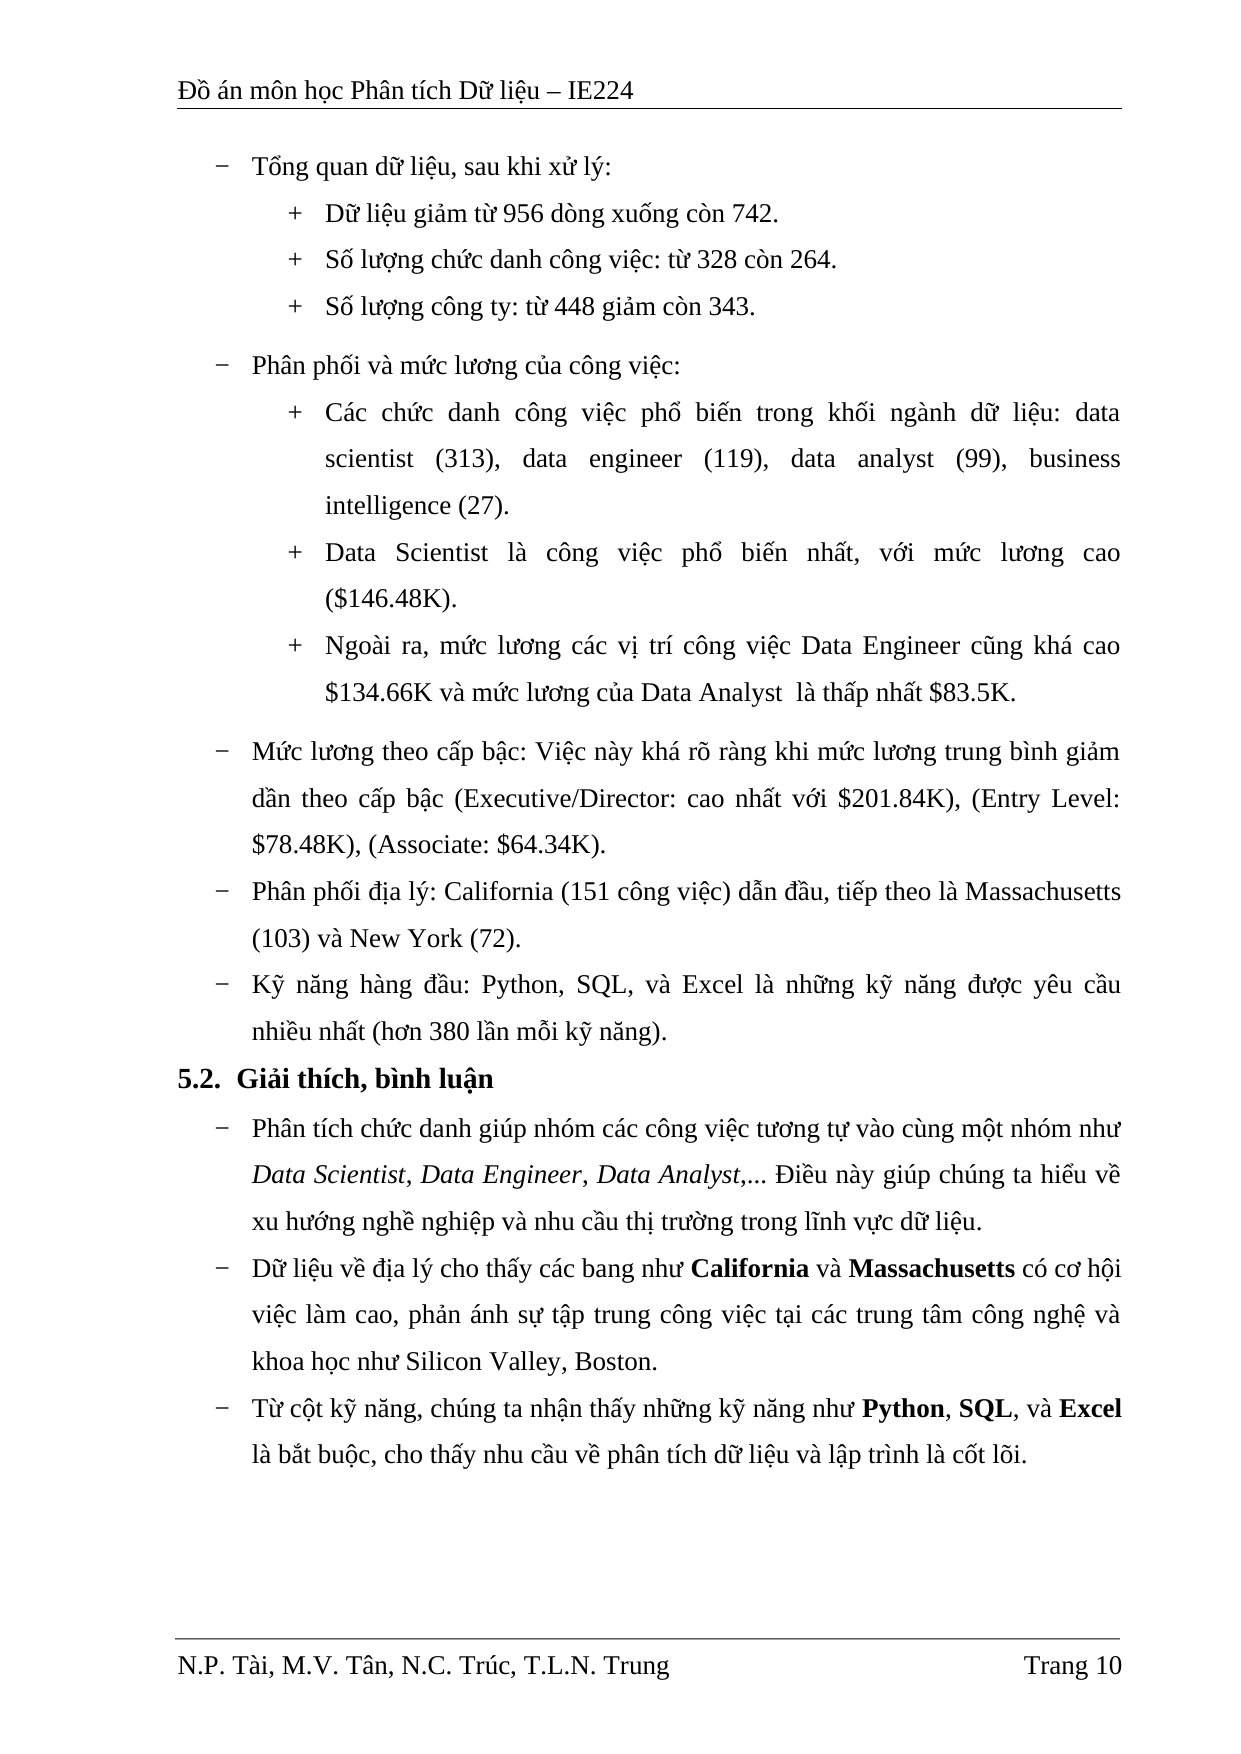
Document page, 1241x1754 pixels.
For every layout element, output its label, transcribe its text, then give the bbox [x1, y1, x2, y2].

text Mức lương theo cấp bậc: Việc này khá rõ ràng khi mức lương trung bình giảm dần theo cấp bậc (Executive/Director: cao nhất với $201.84K), (Entry Level: $78.48K), (Associate: $64.34K). [214, 735, 1122, 859]
text Phân phối địa lý: California (151 công việc) dẫn đầu, tiếp theo là Massachusetts (103) và New York (72). [214, 875, 1122, 953]
text Ngoài ra, mức lương các vị trí công việc Data Engineer cũng khá cao $134.66K và mức lương của Data Analyst là thấp nhất $83.5K. [287, 629, 1122, 707]
text Tổng quan dữ liệu, sau khi xử lý: [214, 150, 1122, 181]
text Số lượng chức danh công việc: từ 328 còn 264. [287, 243, 1122, 274]
text Từ cột kỹ năng, chúng ta nhận thấy những kỹ năng như Python, SQL, và Excel là bắt buộc, cho thấy nhu cầu về phân tích dữ liệu và lập trình là cốt lõi. [214, 1392, 1122, 1470]
text Dữ liệu về địa lý cho thấy các bang như California và Massachusetts có cơ hội việc làm cao, phản ánh sự tập trung công việc tại các trung tâm công nghệ và khoa học như Silicon Valley, Boston. [214, 1252, 1122, 1376]
text Data Scientist là công việc phổ biến nhất, với mức lương cao ($146.48K). [287, 536, 1122, 614]
text Các chức danh công việc phổ biến trong khối ngành dữ liệu: data scientist (313), data engineer (119), data analyst (99), business intelligence (27). [287, 396, 1122, 520]
subtitle Giải thích, bình luận [177, 1062, 1122, 1095]
text Số lượng công ty: từ 448 giảm còn 343. [287, 290, 1122, 321]
text Phân phối và mức lương của công việc: [214, 349, 1122, 380]
text Dữ liệu giảm từ 956 dòng xuống còn 742. [287, 197, 1122, 228]
text Phân tích chức danh giúp nhóm các công việc tương tự vào cùng một nhóm như Data Scientist, Data Engineer, Data Analyst,... Điều này giúp chúng ta hiểu về xu hướng nghề nghiệp và nhu cầu thị trường trong lĩnh vực dữ liệu. [214, 1112, 1122, 1236]
text Kỹ năng hàng đầu: Python, SQL, và Excel là những kỹ năng được yêu cầu nhiều nhất (hơn 380 lần mỗi kỹ năng). [214, 968, 1122, 1046]
